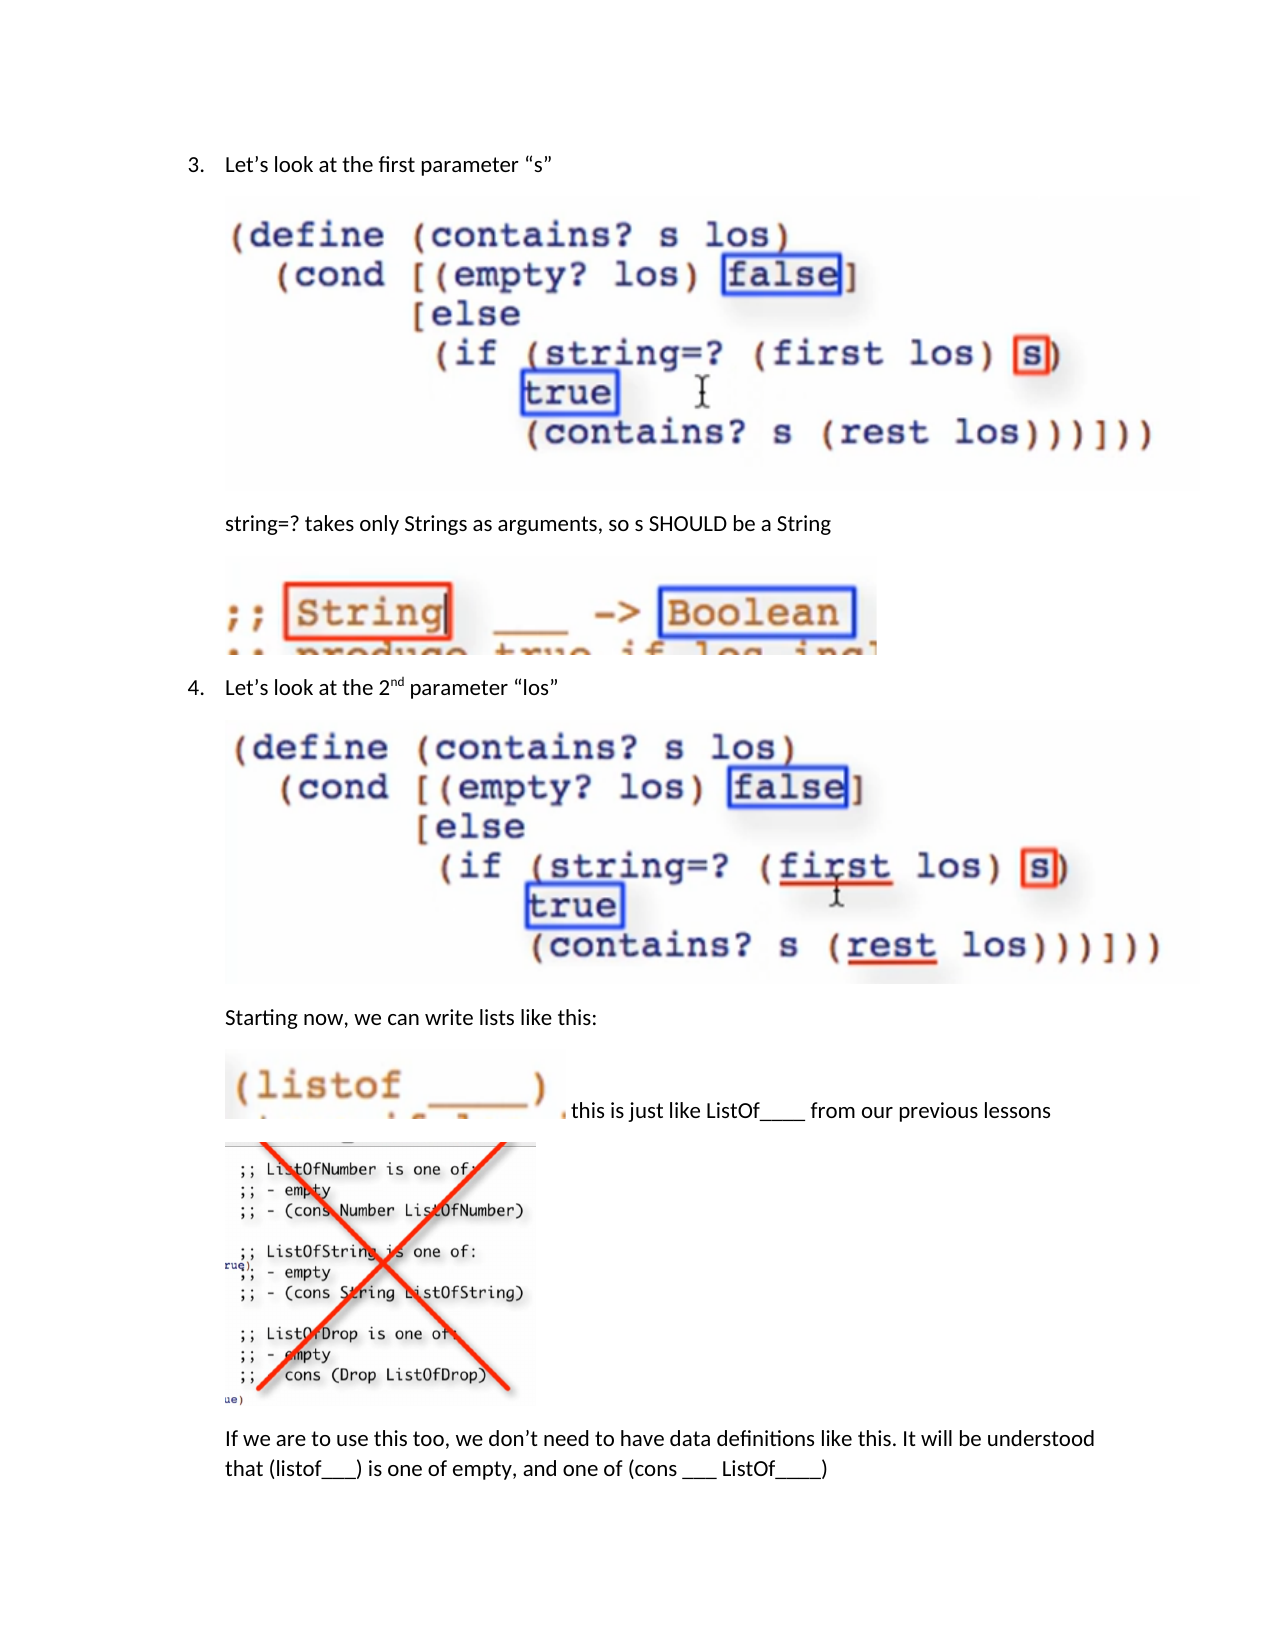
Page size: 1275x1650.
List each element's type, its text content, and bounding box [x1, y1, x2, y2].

picture [225, 196, 1200, 491]
picture [225, 1142, 536, 1406]
list Let’s look at the 2nd parameter “los” [187, 673, 1125, 701]
picture [225, 556, 877, 655]
text string=? takes only Strings as arguments, so s SHOULD be a String [225, 509, 1125, 537]
text Starting now, we can write lists like this: [225, 1003, 1125, 1031]
list Let’s look at the first parameter “s” [187, 150, 1125, 178]
picture [225, 720, 1200, 984]
picture [225, 1049, 566, 1119]
text If we are to use this too, we don’t need to have data definitions like this. It will be understood that (listof___) is one of empty, and one of (cons ___ ListOf____) [225, 1424, 1125, 1482]
